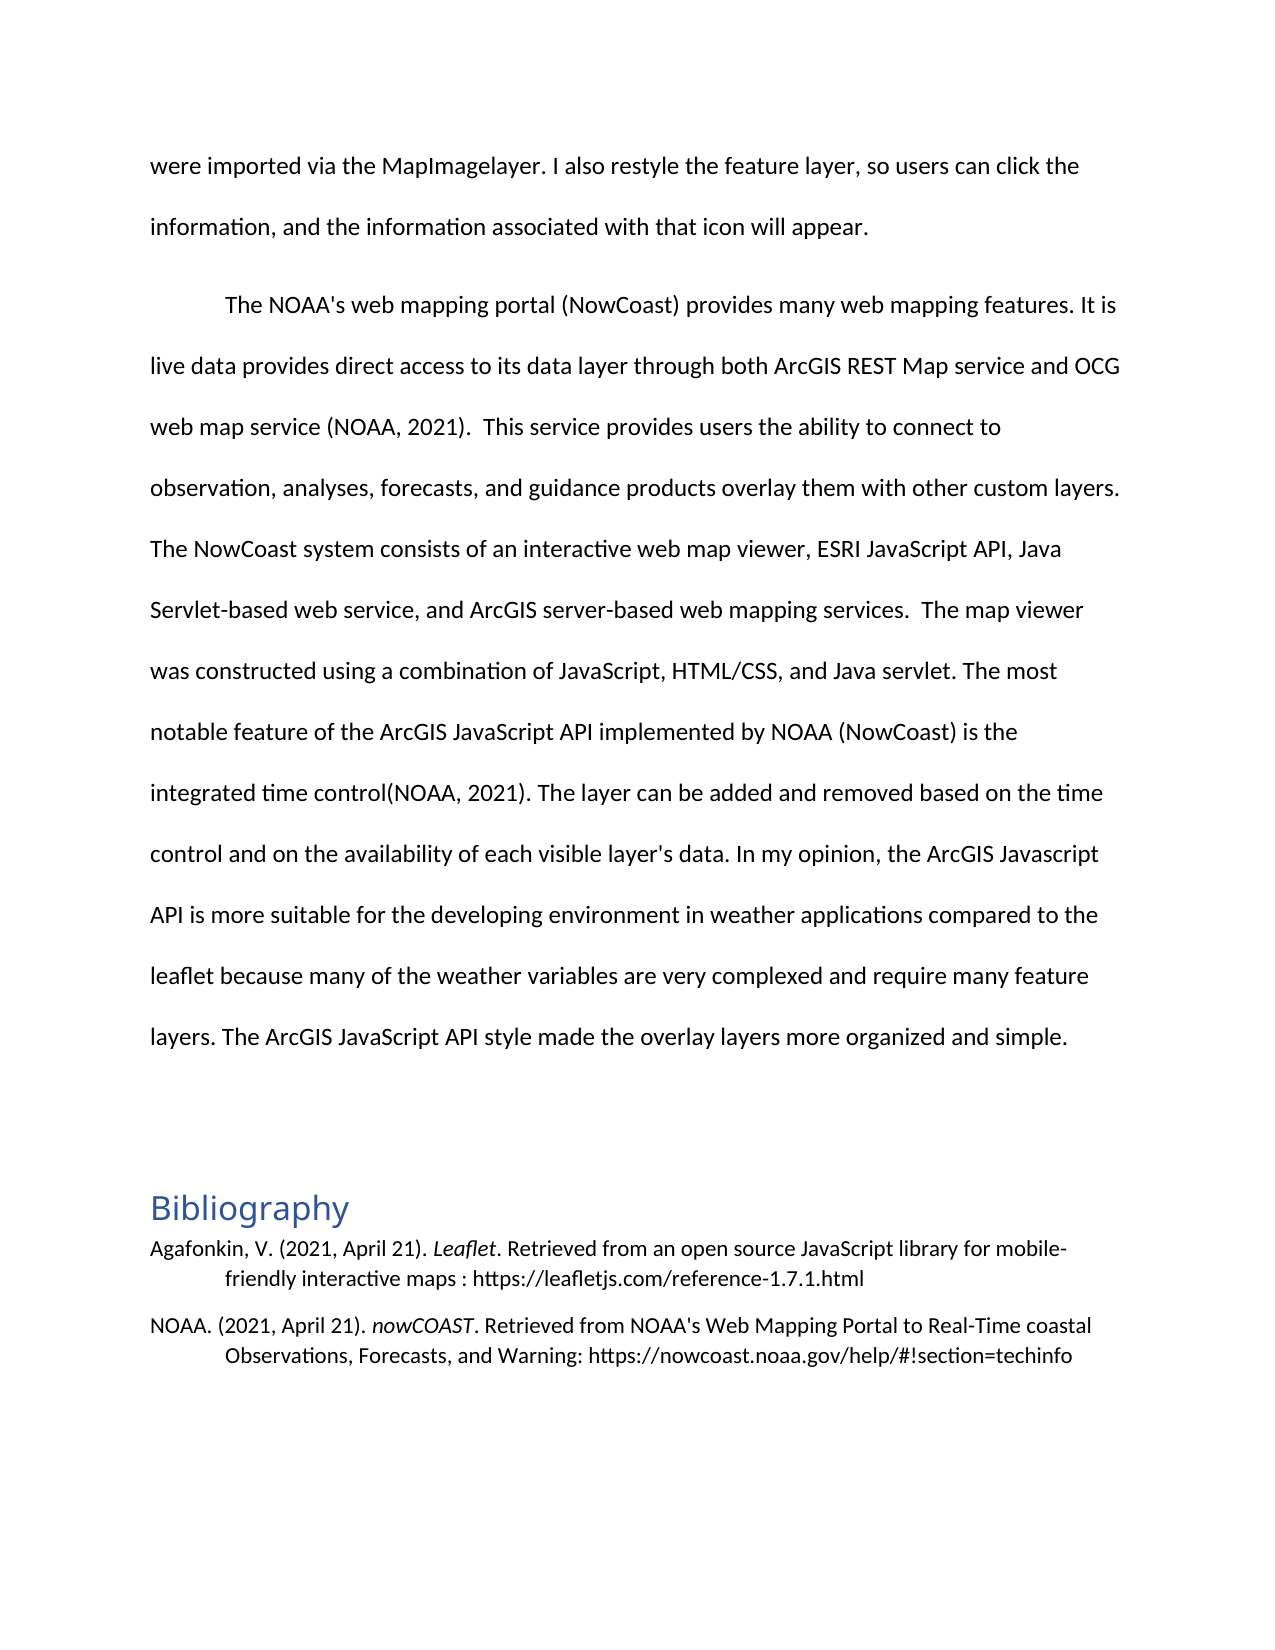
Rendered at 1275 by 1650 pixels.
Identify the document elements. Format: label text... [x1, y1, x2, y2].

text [150, 150, 1125, 242]
text The NOAA's web mapping portal (NowCoast) provides many web mapping features. It is live data provides direct access to its data layer through both ArcGIS REST Map service and OCG web map service (NOAA, 2021). This service provides users the ability to connect to observation, analyses, forecasts, and guidance products overlay them with other custom layers. The NowCoast system consists of an interactive web map viewer, ESRI JavaScript API, Java Servlet-based web service, and ArcGIS server-based web mapping services. The map viewer was constructed using a combination of JavaScript, HTML/CSS, and Java servlet. The most notable feature of the ArcGIS JavaScript API implemented by NOAA (NowCoast) is the integrated time control(NOAA, 2021). The layer can be added and removed based on the time control and on the availability of each visible layer's data. In my opinion, the ArcGIS Javascript API is more suitable for the developing environment in weather applications compared to the leaflet because many of the weather variables are very complexed and require many feature layers. The ArcGIS JavaScript API style made the overlay layers more organized and simple. [150, 289, 1125, 1052]
